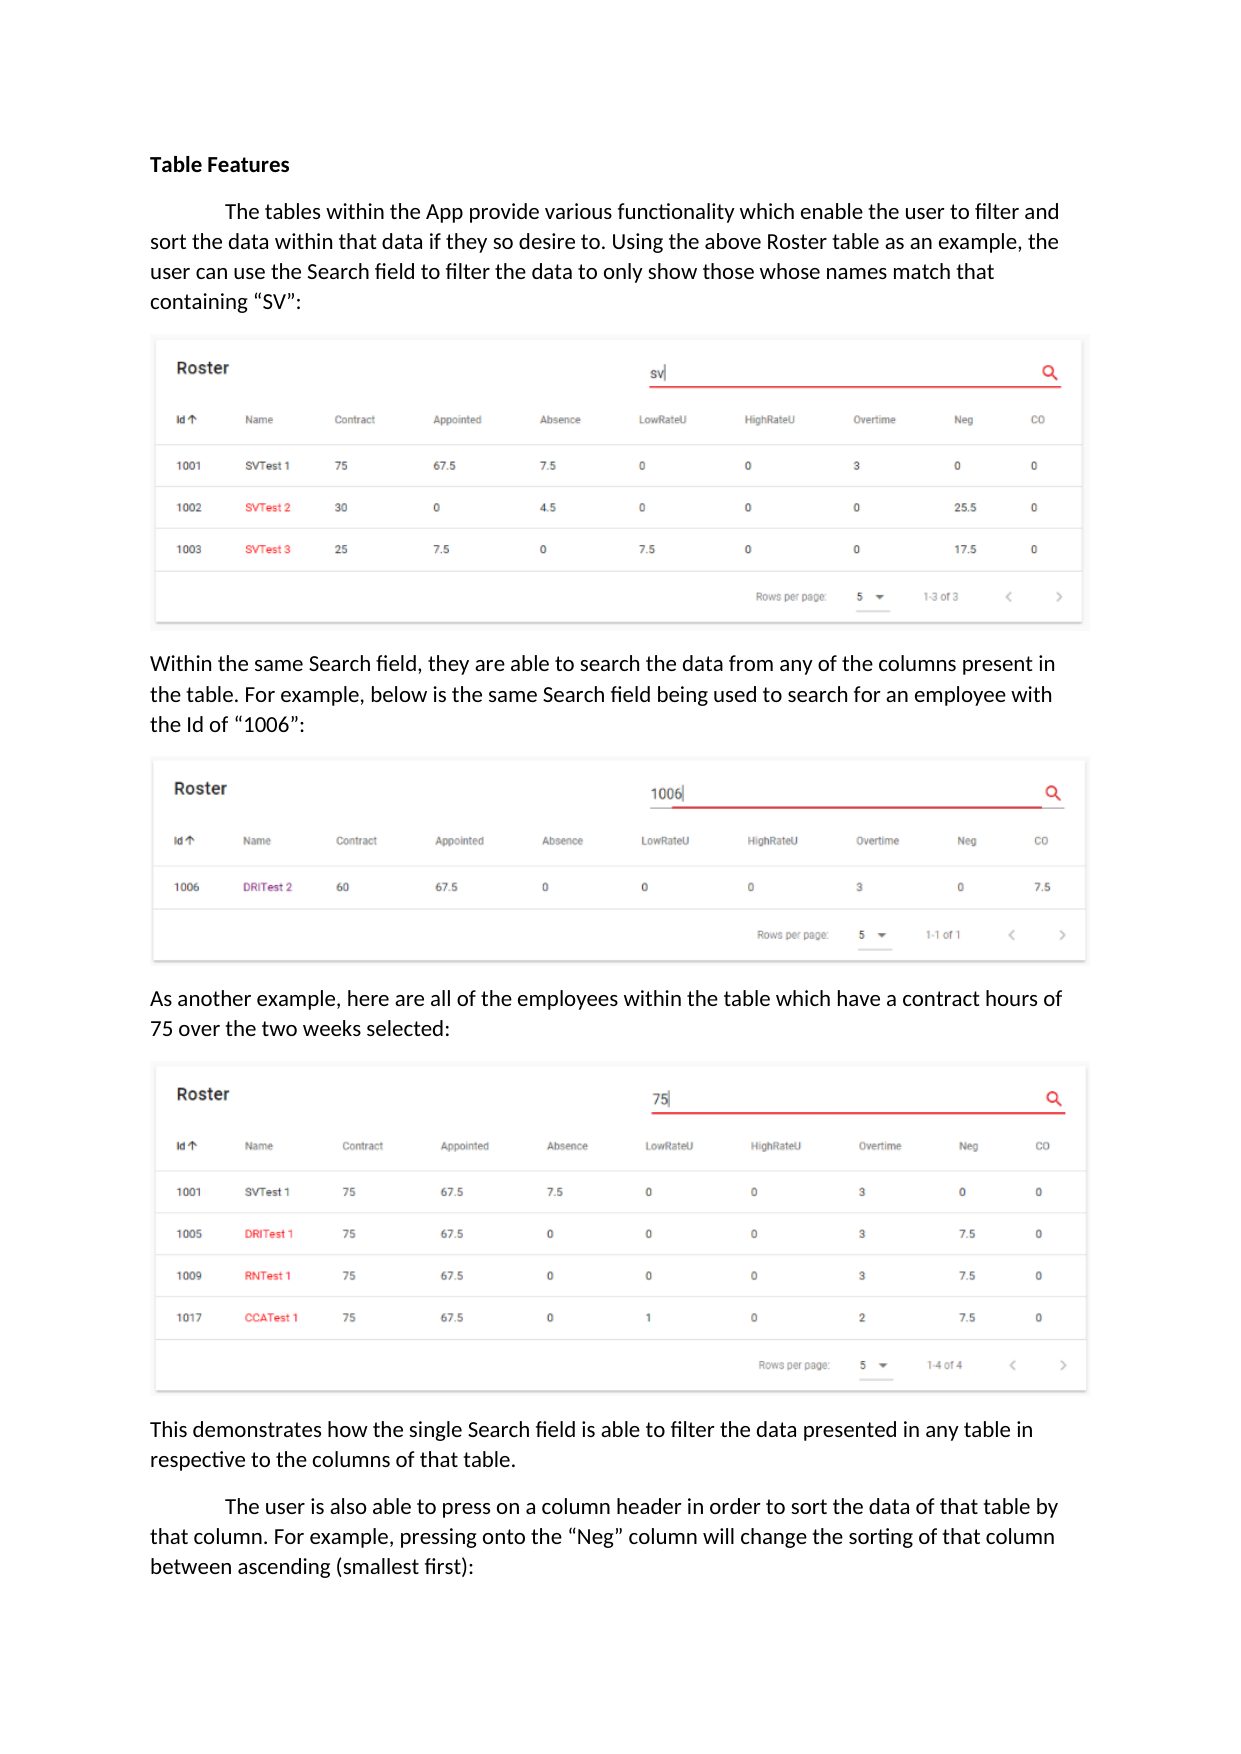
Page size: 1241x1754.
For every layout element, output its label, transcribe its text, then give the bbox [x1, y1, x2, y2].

picture [150, 1061, 1091, 1396]
text Within the same Search field, they are able to search the data from any of the columns present in the table. For example, below is the same Search field being used to search for an employee with the Id of “1006”: [150, 649, 1090, 738]
text The tables within the App provide various functionality which enable the user to filter and sort the data within that data if they so desire to. Using the above Roster table as an example, the user can use the Search field to filter the data to only show those whose names match that containing “SV”: [150, 197, 1090, 316]
text As another example, here are all of the employees within the table which have a contract hours of 75 over the two weeks selected: [150, 984, 1090, 1042]
picture [150, 756, 1091, 966]
text Table Features [150, 150, 1090, 178]
picture [150, 334, 1091, 631]
text This demonstrates how the single Search field is able to filter the data presented in any table in respective to the columns of that table. [150, 1415, 1090, 1473]
text The user is also able to press on a column header in order to sort the data of that table by that column. For example, pressing onto the “Neg” column will change the sorting of that column between ascending (smallest first): [150, 1492, 1090, 1580]
